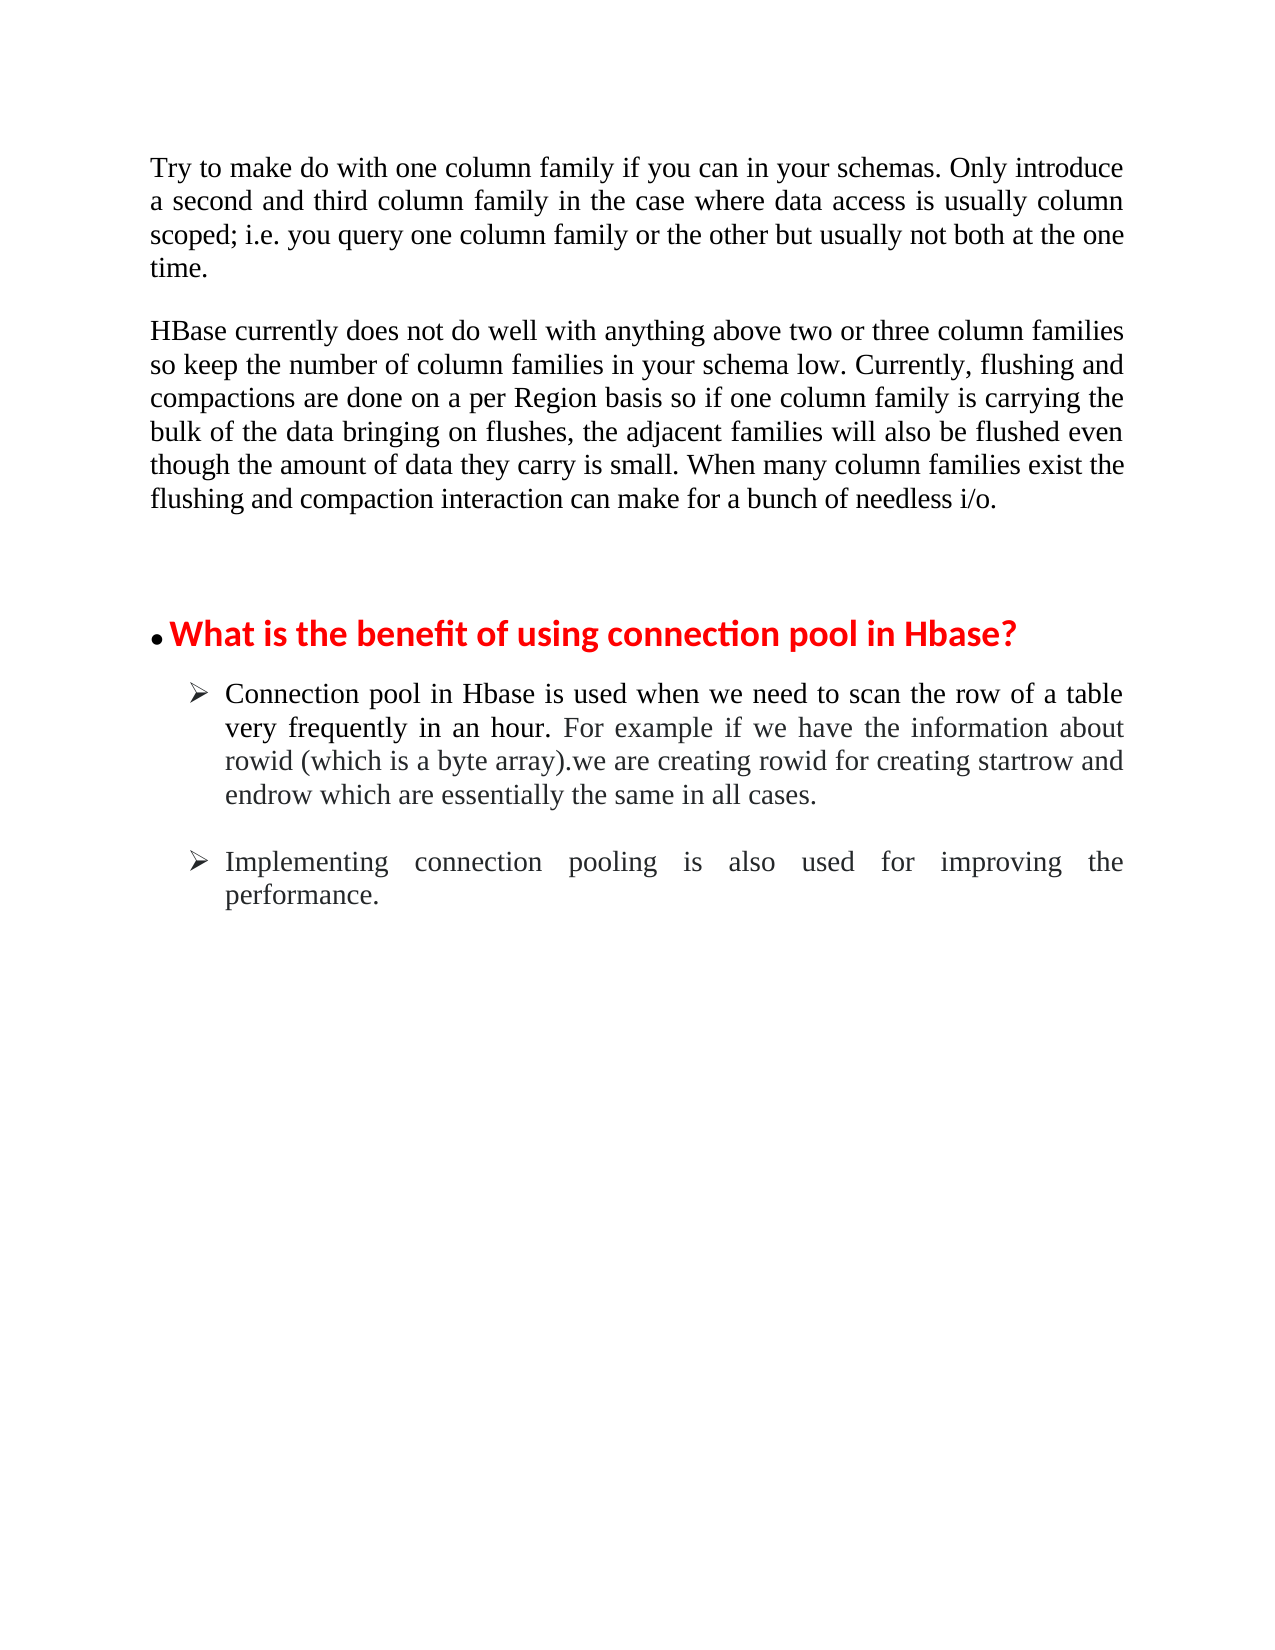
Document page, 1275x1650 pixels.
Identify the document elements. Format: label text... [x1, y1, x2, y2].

text ● What is the benefit of using connection pool in Hbase? [150, 610, 1125, 656]
list Connection pool in Hbase is used when we need to scan the row of a table very frequently in an hour. For example if we have the information about rowid (which is a byte array).we are creating rowid for creating startrow and endrow which are essentially the same in all cases. [187, 676, 1125, 810]
list Implementing connection pooling is also used for improving the performance. [187, 844, 1125, 911]
text Try to make do with one column family if you can in your schemas. Only introduce a second and third column family in the case where data access is usually column scoped; i.e. you query one column family or the other but usually not both at the one time. [150, 150, 1125, 284]
text HBase currently does not do well with anything above two or three column families so keep the number of column families in your schema low. Currently, flushing and compactions are done on a per Region basis so if one column family is carrying the bulk of the data bringing on flushes, the adjacent families will also be flushed even though the amount of data they carry is small. When many column families exist the flushing and compaction interaction can make for a bunch of needless i/o. [150, 313, 1125, 514]
